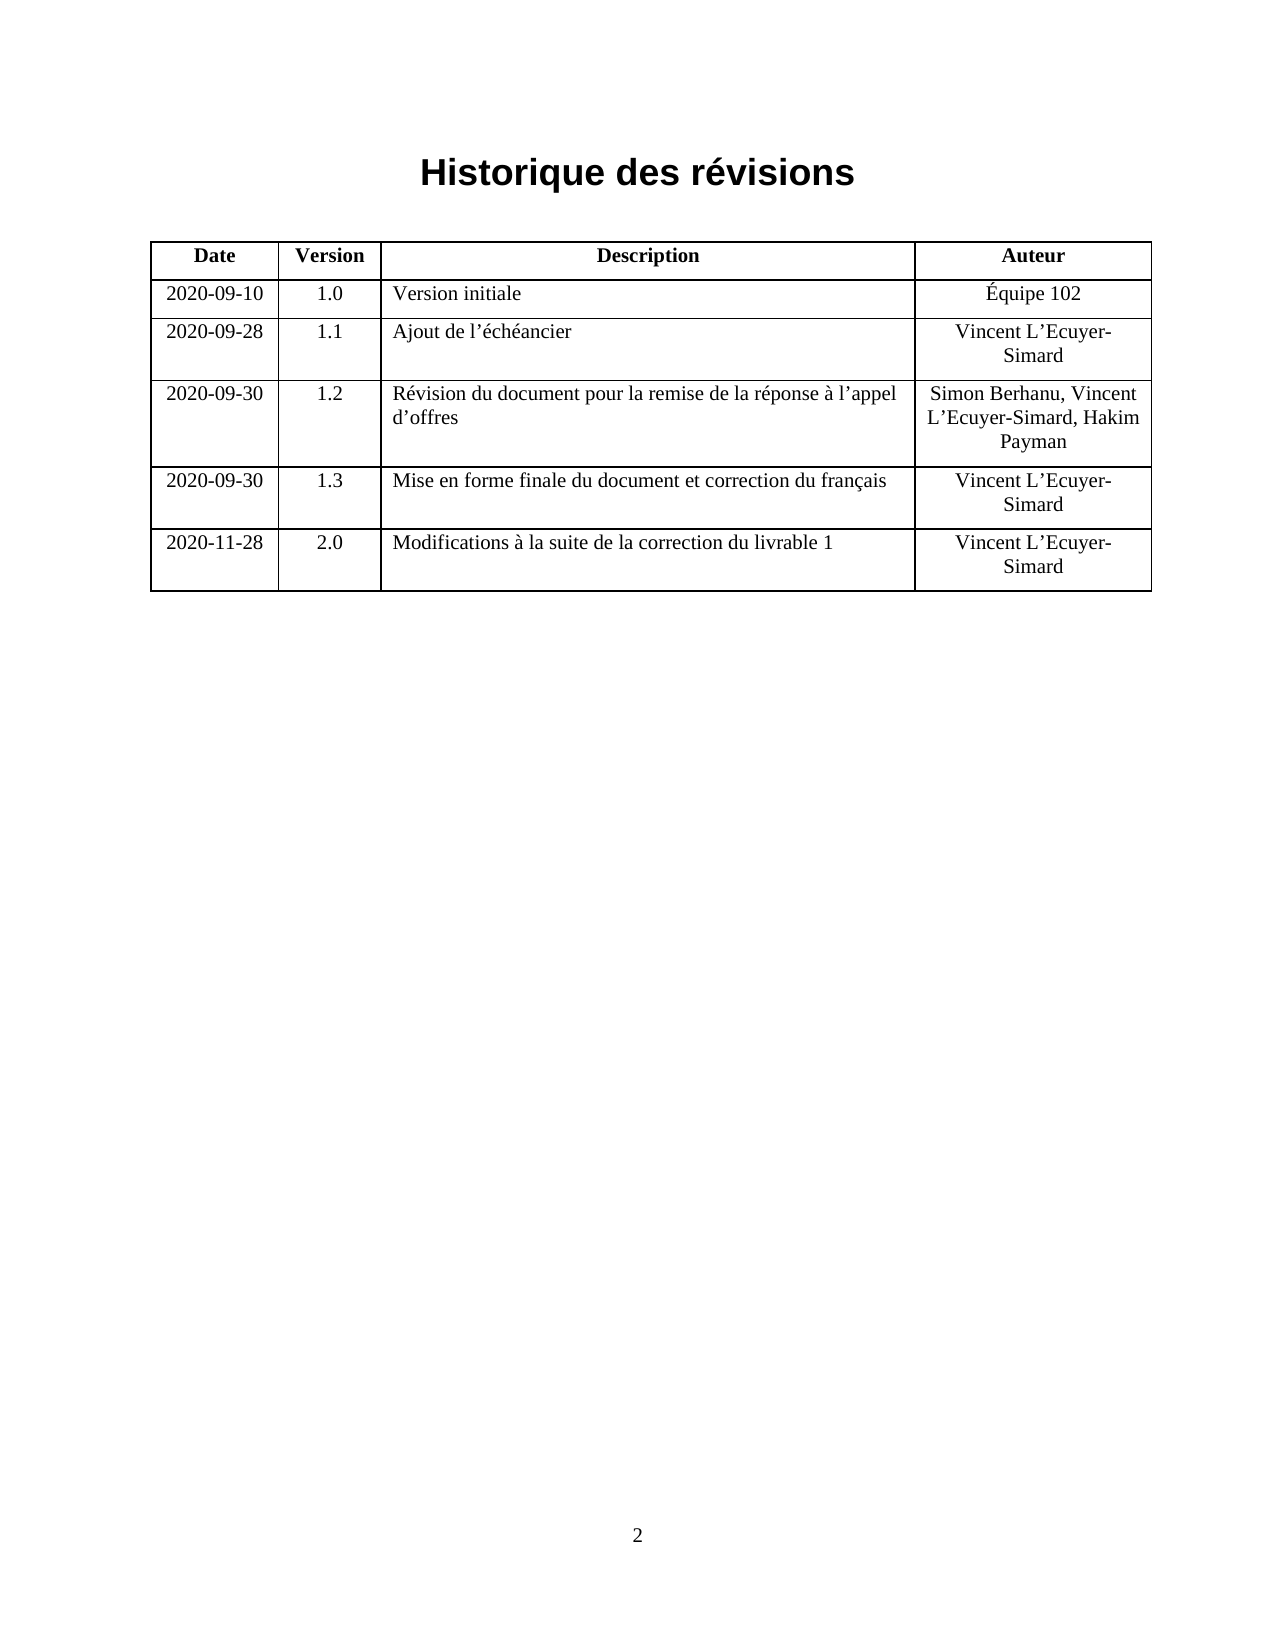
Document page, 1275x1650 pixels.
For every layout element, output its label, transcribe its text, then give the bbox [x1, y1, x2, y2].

table_header Date [152, 243, 278, 279]
table_cell Vincent L’Ecuyer-Simard [916, 319, 1151, 380]
table_cell 2020-09-10 [152, 281, 278, 317]
table_cell Vincent L’Ecuyer-Simard [916, 530, 1151, 590]
title Historique des révisions [150, 150, 1125, 193]
table_cell 2020-11-28 [152, 530, 278, 590]
table_cell 2.0 [279, 530, 380, 590]
table_cell 1.3 [279, 468, 380, 528]
table_header Version [279, 243, 380, 279]
table_cell Version initiale [382, 281, 914, 317]
table_cell Révision du document pour la remise de la réponse à l’appel d’offres [382, 381, 914, 466]
table_cell Mise en forme finale du document et correction du français [382, 468, 914, 528]
table_cell 1.1 [279, 319, 380, 380]
table_header Auteur [916, 243, 1151, 279]
table_cell 1.0 [279, 281, 380, 317]
table_cell 2020-09-28 [152, 319, 278, 380]
table_header Description [382, 243, 914, 279]
table_cell 2020-09-30 [152, 468, 278, 528]
table_cell Vincent L’Ecuyer-Simard [916, 468, 1151, 528]
table_cell Modifications à la suite de la correction du livrable 1 [382, 530, 914, 590]
table_cell Équipe 102 [916, 281, 1151, 317]
table_cell Simon Berhanu, Vincent L’Ecuyer-Simard, Hakim Payman [916, 381, 1151, 466]
table_cell 2020-09-30 [152, 381, 278, 466]
table_cell Ajout de l’échéancier [382, 319, 914, 380]
table_cell 1.2 [279, 381, 380, 466]
